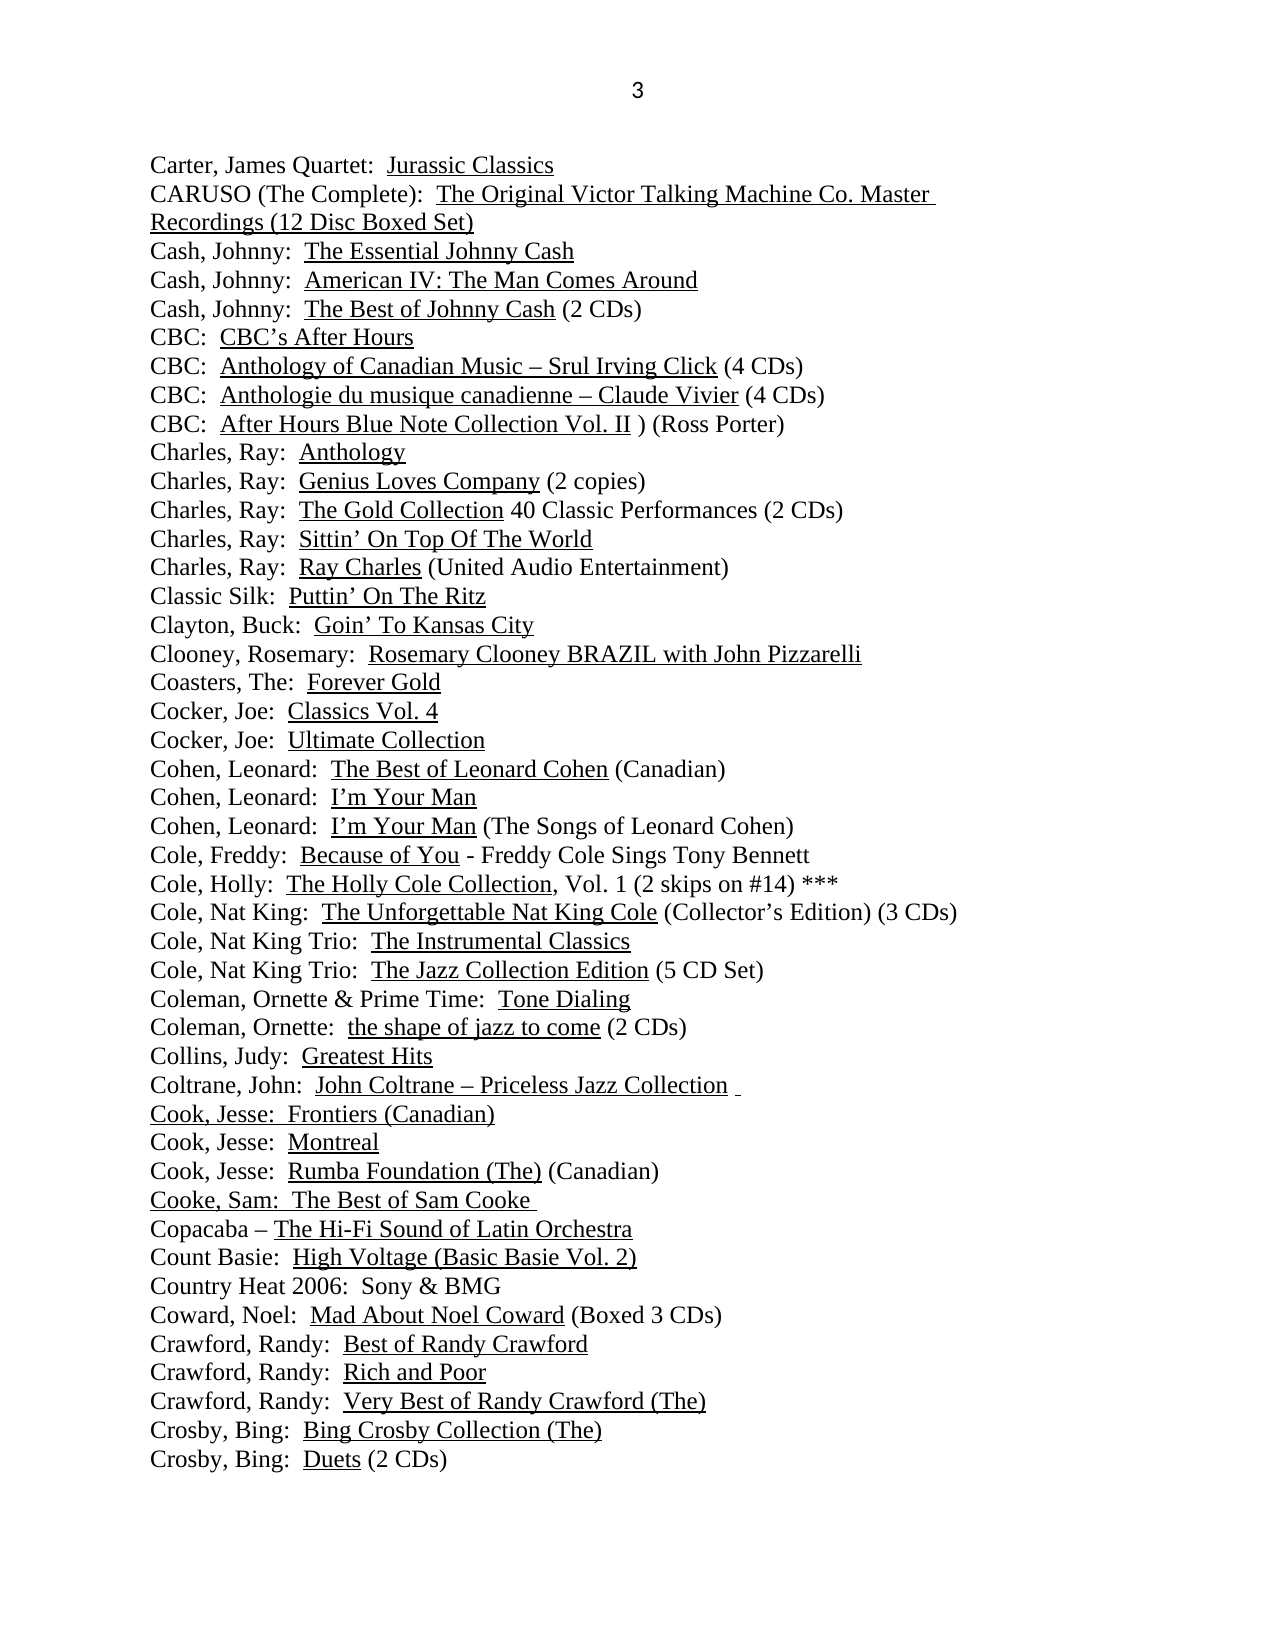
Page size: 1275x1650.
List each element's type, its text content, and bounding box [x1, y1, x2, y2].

text Count Basie: High Voltage (Basic Basie Vol. 2) [150, 1242, 1125, 1271]
text Crawford, Randy: Very Best of Randy Crawford (The) [150, 1386, 1125, 1415]
text Recordings (12 Disc Boxed Set) [150, 207, 1125, 236]
text Coward, Noel: Mad About Noel Coward (Boxed 3 CDs) [150, 1300, 1125, 1329]
text CARUSO (The Complete): The Original Victor Talking Machine Co. Master [150, 179, 1125, 207]
text Charles, Ray: Anthology [150, 437, 1125, 466]
text CBC: After Hours Blue Note Collection Vol. II ) (Ross Porter) [150, 409, 1125, 437]
text Cohen, Leonard: I’m Your Man (The Songs of Leonard Cohen) [150, 811, 1125, 840]
text Cash, Johnny: The Essential Johnny Cash [150, 236, 1125, 265]
text CBC: CBC’s After Hours [150, 322, 1125, 351]
text Charles, Ray: Ray Charles (United Audio Entertainment) [150, 552, 1125, 581]
text Crawford, Randy: Best of Randy Crawford [150, 1329, 1125, 1357]
text Crosby, Bing: Bing Crosby Collection (The) [150, 1415, 1125, 1444]
text Cole, Nat King Trio: The Jazz Collection Edition (5 CD Set) [150, 955, 1125, 984]
text Cole, Nat King Trio: The Instrumental Classics [150, 926, 1125, 955]
text Cooke, Sam: The Best of Sam Cooke [150, 1185, 1125, 1214]
text Cash, Johnny: American IV: The Man Comes Around [150, 265, 1125, 294]
text Cohen, Leonard: I’m Your Man [150, 782, 1125, 811]
text Crosby, Bing: Duets (2 CDs) [150, 1444, 1125, 1472]
text Country Heat 2006: Sony & BMG [150, 1271, 1125, 1300]
text Clooney, Rosemary: Rosemary Clooney BRAZIL with John Pizzarelli [150, 639, 1125, 667]
text Cook, Jesse: Montreal [150, 1127, 1125, 1156]
text Cash, Johnny: The Best of Johnny Cash (2 CDs) [150, 294, 1125, 322]
text Coleman, Ornette: the shape of jazz to come (2 CDs) [150, 1012, 1125, 1041]
text Cole, Nat King: The Unforgettable Nat King Cole (Collector’s Edition) (3 CDs) [150, 897, 1125, 926]
text Collins, Judy: Greatest Hits [150, 1041, 1125, 1070]
text Coleman, Ornette & Prime Time: Tone Dialing [150, 984, 1125, 1012]
text Cohen, Leonard: The Best of Leonard Cohen (Canadian) [150, 754, 1125, 782]
text Copacaba – The Hi-Fi Sound of Latin Orchestra [150, 1214, 1125, 1242]
text Cook, Jesse: Rumba Foundation (The) (Canadian) [150, 1156, 1125, 1185]
text Cocker, Joe: Classics Vol. 4 [150, 696, 1125, 725]
text Cook, Jesse: Frontiers (Canadian) [150, 1099, 1125, 1127]
text Clayton, Buck: Goin’ To Kansas City [150, 610, 1125, 639]
text CBC: Anthologie du musique canadienne – Claude Vivier (4 CDs) [150, 380, 1125, 409]
text Charles, Ray: The Gold Collection 40 Classic Performances (2 CDs) [150, 495, 1125, 524]
text Charles, Ray: Sittin’ On Top Of The World [150, 524, 1125, 552]
text Classic Silk: Puttin’ On The Ritz [150, 581, 1125, 610]
text Coasters, The: Forever Gold [150, 667, 1125, 696]
text Crawford, Randy: Rich and Poor [150, 1357, 1125, 1386]
text Coltrane, John: John Coltrane – Priceless Jazz Collection [150, 1070, 1125, 1099]
text Carter, James Quartet: Jurassic Classics [150, 150, 1125, 179]
text Charles, Ray: Genius Loves Company (2 copies) [150, 466, 1125, 495]
text Cole, Holly: The Holly Cole Collection, Vol. 1 (2 skips on #14) *** [150, 869, 1125, 897]
text Cole, Freddy: Because of You - Freddy Cole Sings Tony Bennett [150, 840, 1125, 869]
text CBC: Anthology of Canadian Music – Srul Irving Click (4 CDs) [150, 351, 1125, 380]
text Cocker, Joe: Ultimate Collection [150, 725, 1125, 754]
